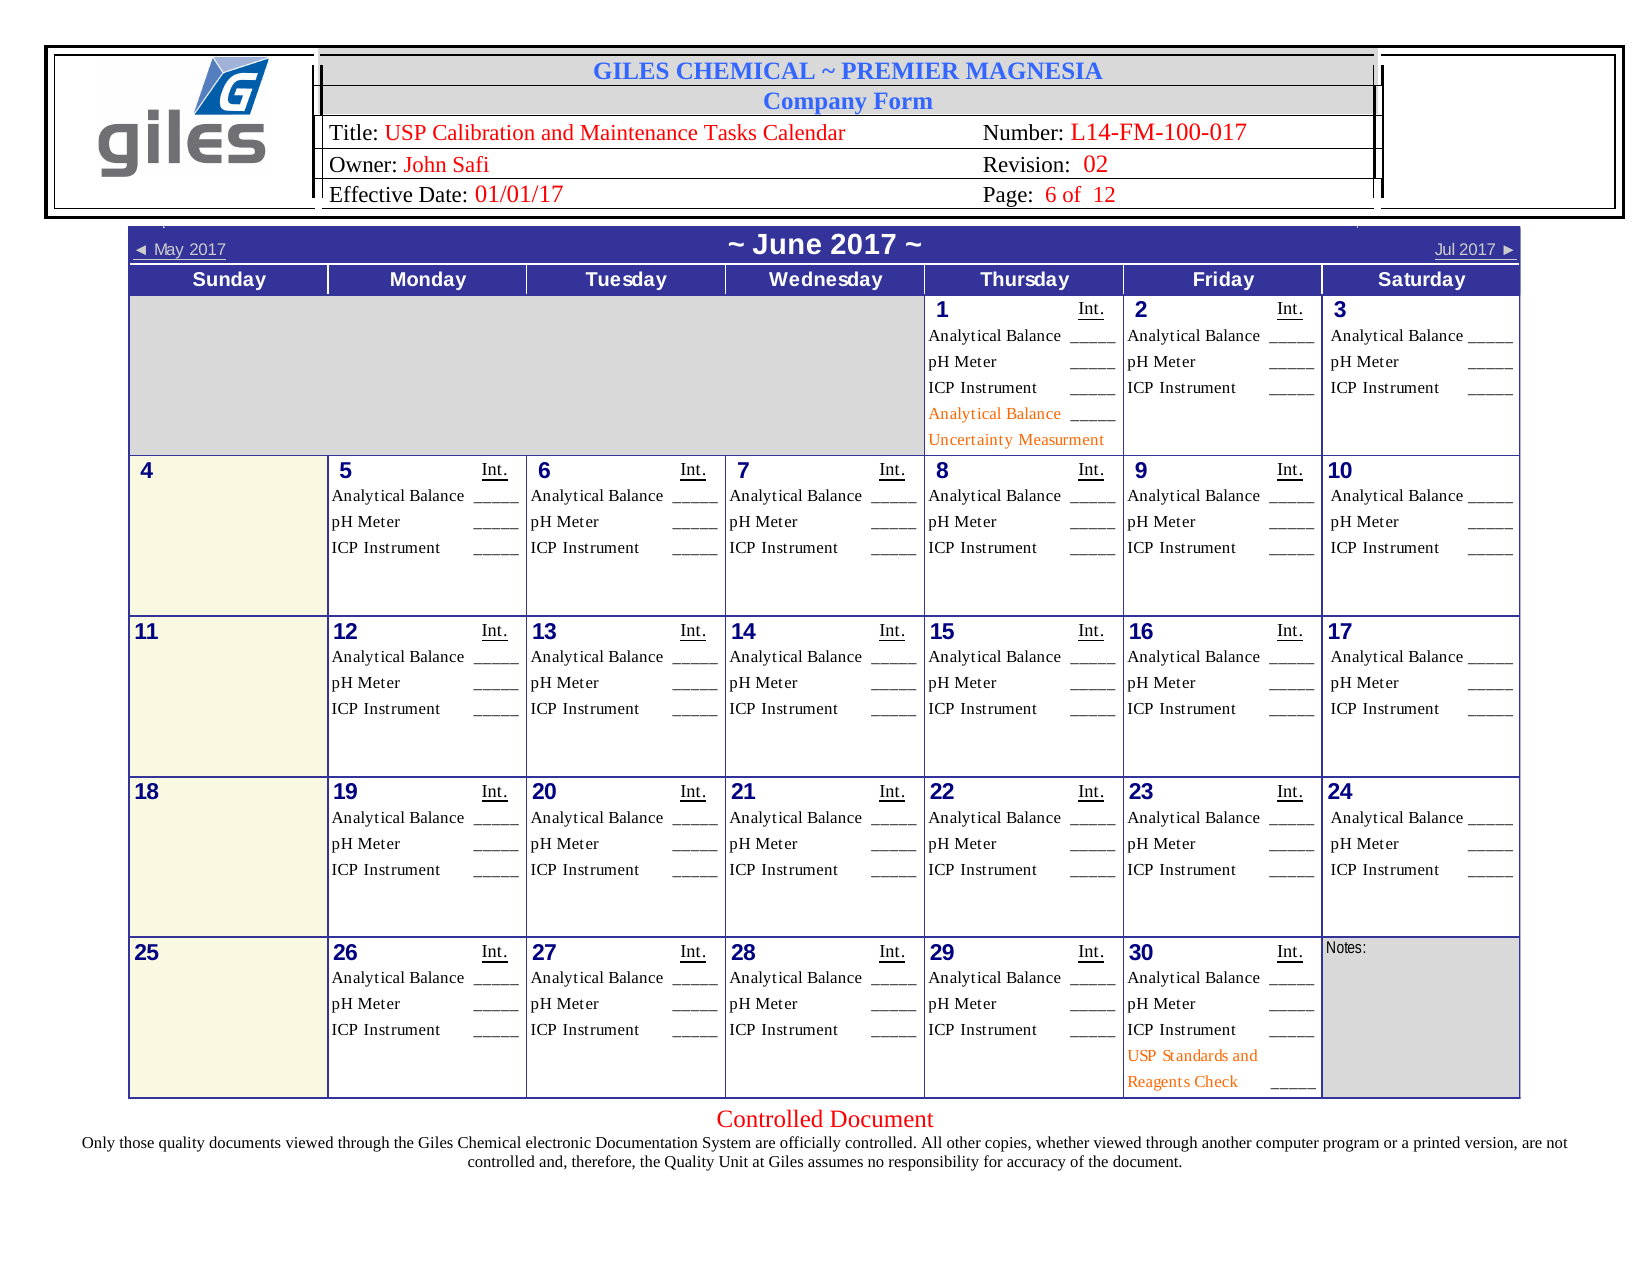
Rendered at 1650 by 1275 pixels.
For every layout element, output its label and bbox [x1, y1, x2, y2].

picture [98, 57, 269, 177]
